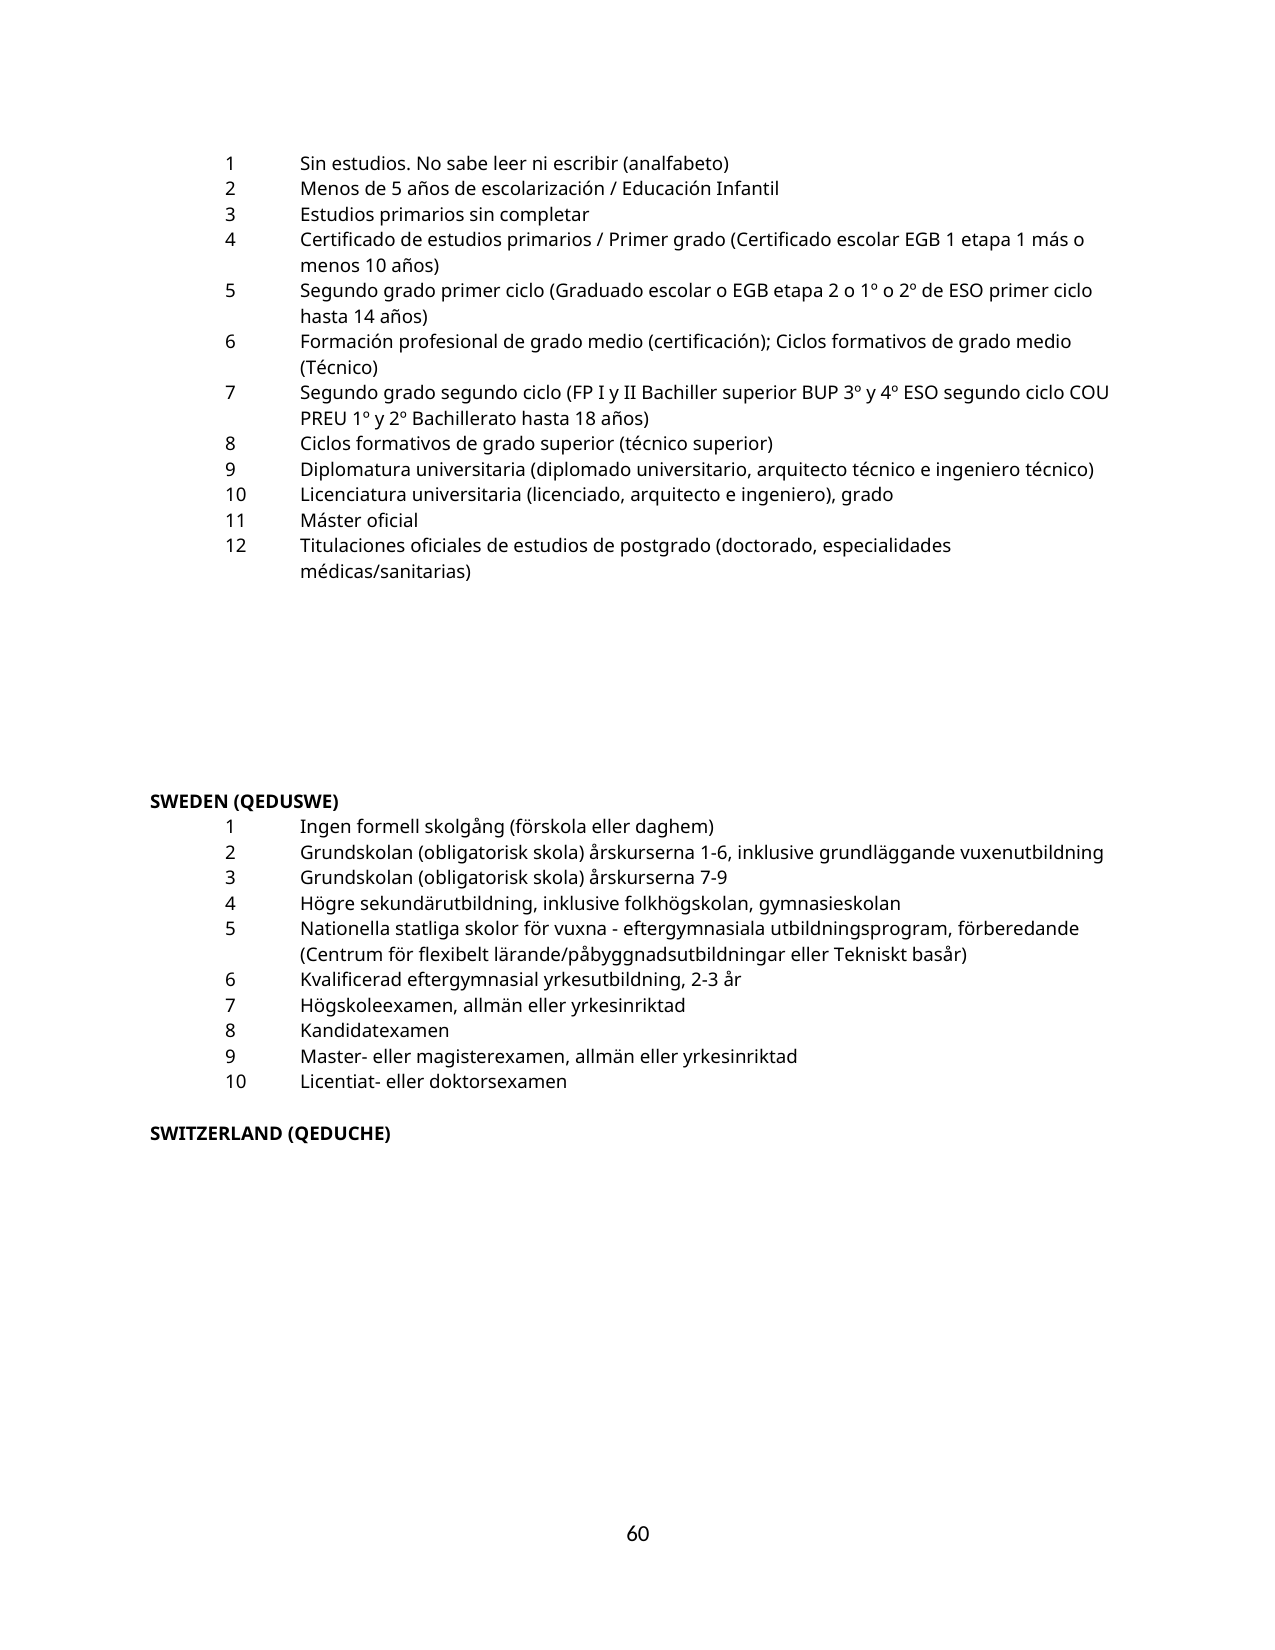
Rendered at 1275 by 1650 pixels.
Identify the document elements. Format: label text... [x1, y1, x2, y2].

text 1 Sin estudios. No sabe leer ni escribir (analfabeto) [225, 150, 1125, 176]
text 4 Certificado de estudios primarios / Primer grado (Certificado escolar EGB 1 etapa 1 más o menos 10 años) [225, 227, 1125, 278]
text 6 Kvalificerad eftergymnasial yrkesutbildning, 2-3 år [225, 967, 1125, 992]
text 3 Estudios primarios sin completar [225, 201, 1125, 227]
text SWEDEN (QEDUSWE) [150, 788, 1125, 813]
text 12 Titulaciones oficiales de estudios de postgrado (doctorado, especialidades médicas/sanitarias) [225, 533, 1125, 584]
text 5 Segundo grado primer ciclo (Graduado escolar o EGB etapa 2 o 1º o 2º de ESO primer ciclo hasta 14 años) [225, 278, 1125, 329]
text 11 Máster oficial [225, 507, 1125, 533]
text 8 Ciclos formativos de grado superior (técnico superior) [225, 431, 1125, 456]
text 6 Formación profesional de grado medio (certificación); Ciclos formativos de grado medio (Técnico) [225, 329, 1125, 380]
text SWITZERLAND (QEDUCHE) [150, 1120, 1125, 1145]
text 4 Högre sekundärutbildning, inklusive folkhögskolan, gymnasieskolan [225, 890, 1125, 916]
text 7 Segundo grado segundo ciclo (FP I y II Bachiller superior BUP 3º y 4º ESO segundo ciclo COU PREU 1º y 2º Bachillerato hasta 18 años) [225, 380, 1125, 431]
text 2 Grundskolan (obligatorisk skola) årskurserna 1-6, inklusive grundläggande vuxenutbildning [225, 839, 1125, 864]
text 9 Diplomatura universitaria (diplomado universitario, arquitecto técnico e ingeniero técnico) [225, 456, 1125, 482]
text 10 Licenciatura universitaria (licenciado, arquitecto e ingeniero), grado [225, 482, 1125, 507]
text 5 Nationella statliga skolor för vuxna - eftergymnasiala utbildningsprogram, förberedande (Centrum för flexibelt lärande/påbyggnadsutbildningar eller Tekniskt basår) [225, 916, 1125, 967]
text 9 Master- eller magisterexamen, allmän eller yrkesinriktad [225, 1043, 1125, 1069]
text 1 Ingen formell skolgång (förskola eller daghem) [225, 813, 1125, 839]
text 3 Grundskolan (obligatorisk skola) årskurserna 7-9 [225, 864, 1125, 890]
text 7 Högskoleexamen, allmän eller yrkesinriktad [225, 992, 1125, 1018]
text 2 Menos de 5 años de escolarización / Educación Infantil [225, 176, 1125, 201]
text 10 Licentiat- eller doktorsexamen [225, 1069, 1125, 1094]
text 8 Kandidatexamen [225, 1018, 1125, 1043]
